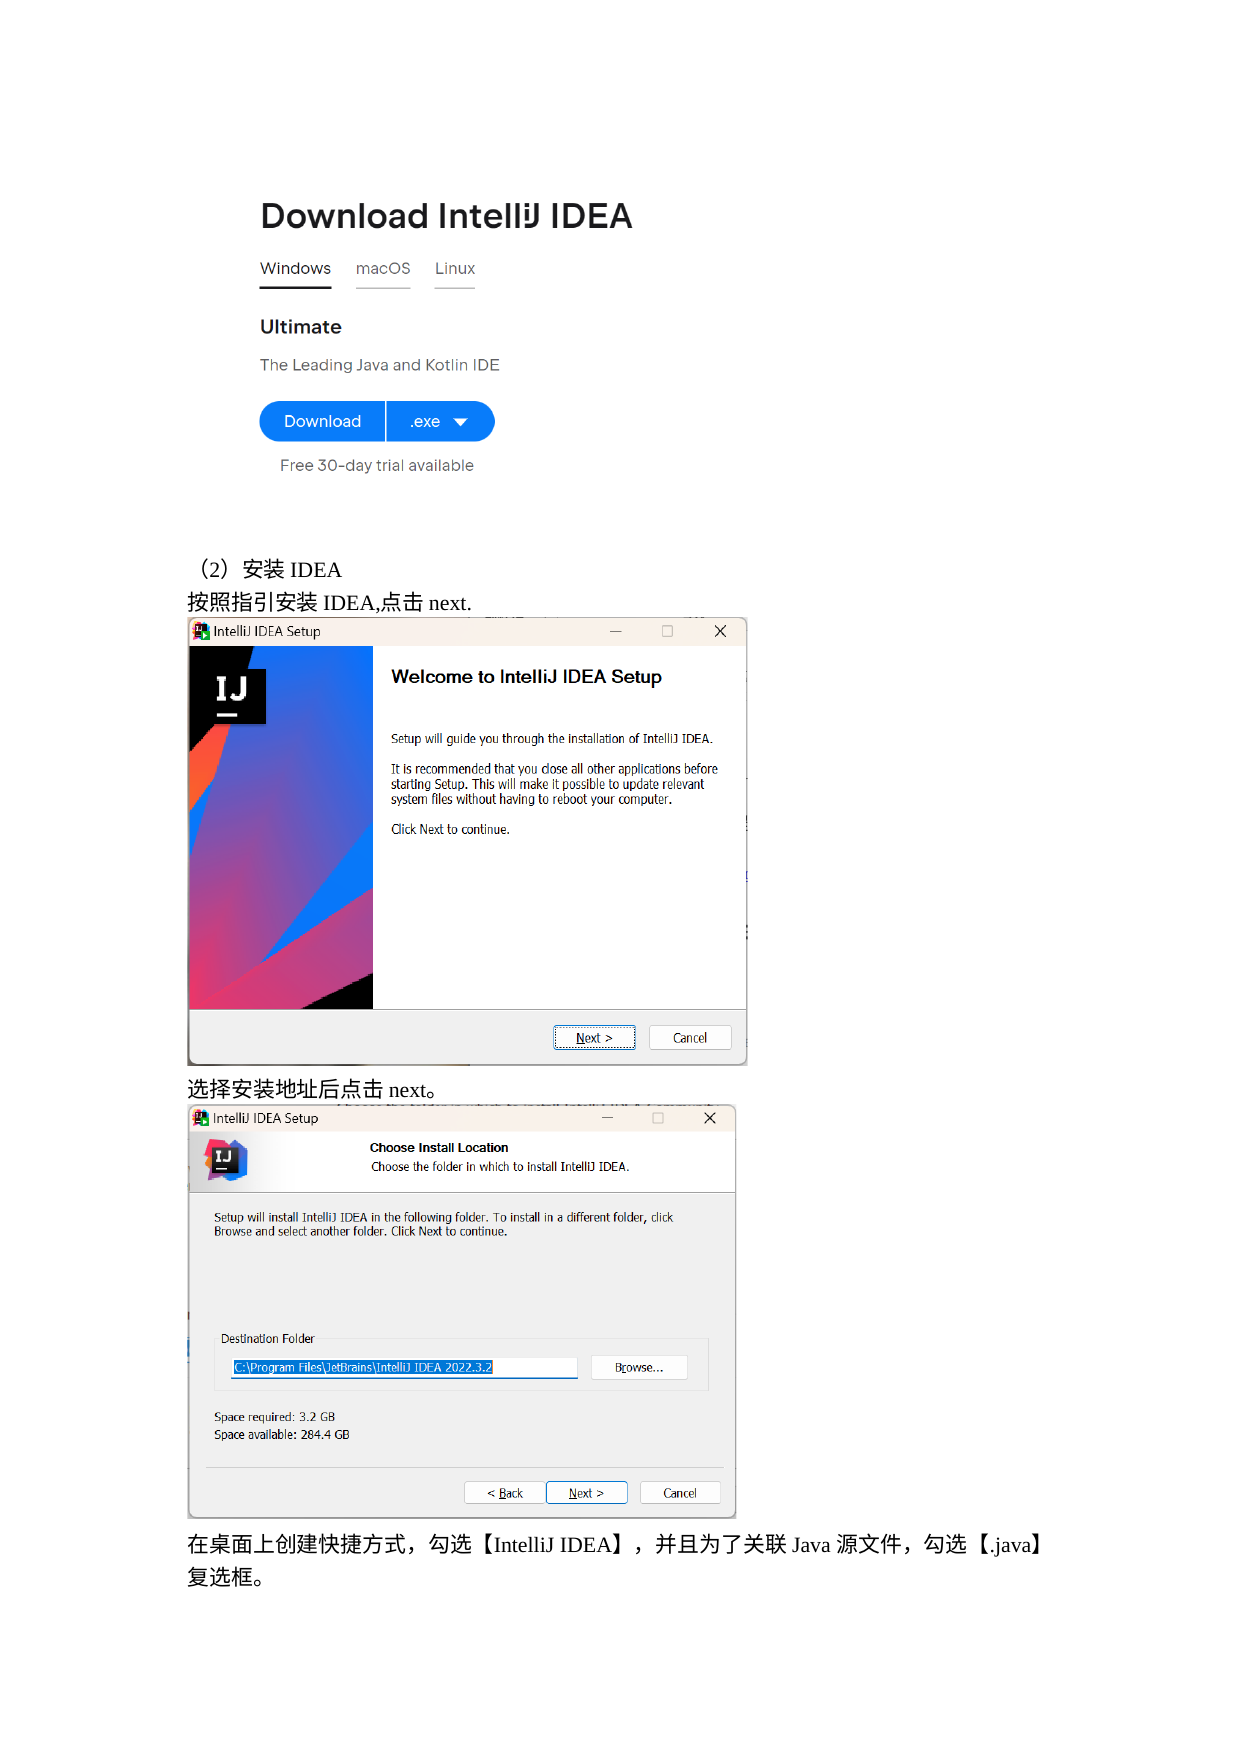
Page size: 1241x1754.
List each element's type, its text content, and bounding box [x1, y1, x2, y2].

text 按照指引安装IDEA,点击next. [187, 584, 1053, 617]
picture [187, 162, 648, 543]
picture [187, 617, 748, 1066]
text 选择安装地址后点击next。 [187, 1072, 1053, 1104]
text 在桌面上创建快捷方式，勾选【IntelliJ IDEA】，并且为了关联 Java 源文件，勾选【.java】复选框。 [187, 1527, 1053, 1592]
picture [187, 1104, 737, 1519]
text （2）安装IDEA [187, 552, 1053, 584]
